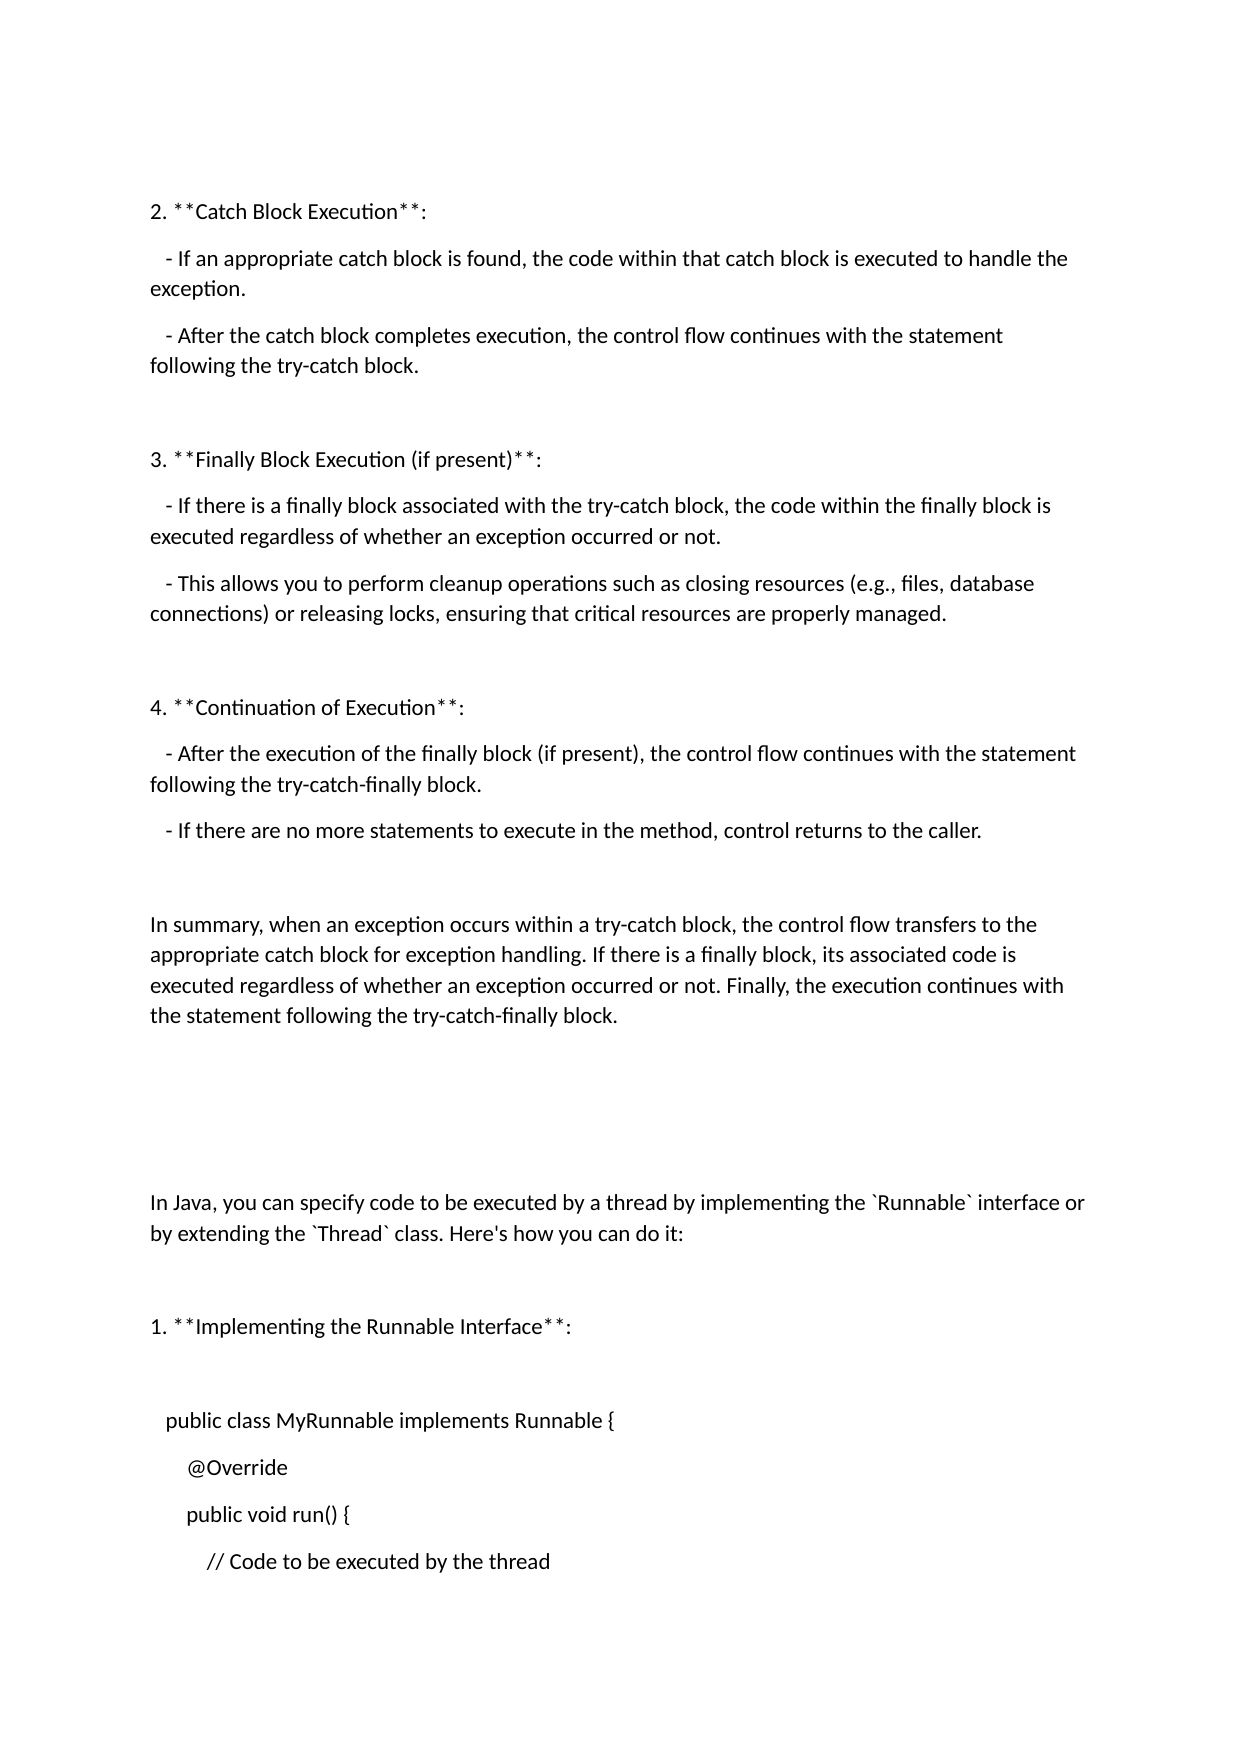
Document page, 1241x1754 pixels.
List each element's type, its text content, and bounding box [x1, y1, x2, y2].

text - After the execution of the finally block (if present), the control flow continues with the statement following the try-catch-finally block. [150, 739, 1090, 798]
text 1. **Implementing the Runnable Interface**: [150, 1312, 1090, 1341]
text public class MyRunnable implements Runnable { [150, 1406, 1090, 1434]
text 3. **Finally Block Execution (if present)**: [150, 445, 1090, 473]
text - If there are no more statements to execute in the method, control returns to the caller. [150, 817, 1090, 845]
text 4. **Continuation of Execution**: [150, 693, 1090, 721]
text - After the catch block completes execution, the control flow continues with the statement following the try-catch block. [150, 321, 1090, 379]
text @Override [150, 1453, 1090, 1481]
text // Code to be executed by the thread [150, 1547, 1090, 1575]
text - If an appropriate catch block is found, the code within that catch block is executed to handle the exception. [150, 244, 1090, 302]
text In Java, you can specify code to be executed by a thread by implementing the `Runnable` interface or by extending the `Thread` class. Here's how you can do it: [150, 1188, 1090, 1247]
text public void run() { [150, 1500, 1090, 1528]
text - If there is a finally block associated with the try-catch block, the code within the finally block is executed regardless of whether an exception occurred or not. [150, 492, 1090, 550]
text In summary, when an exception occurs within a try-catch block, the control flow transfers to the appropriate catch block for exception handling. If there is a finally block, its associated code is executed regardless of whether an exception occurred or not. Finally, the execution continues with the statement following the try-catch-finally block. [150, 910, 1090, 1029]
text - This allows you to perform cleanup operations such as closing resources (e.g., files, database connections) or releasing locks, ensuring that critical resources are properly managed. [150, 569, 1090, 627]
text 2. **Catch Block Execution**: [150, 197, 1090, 225]
